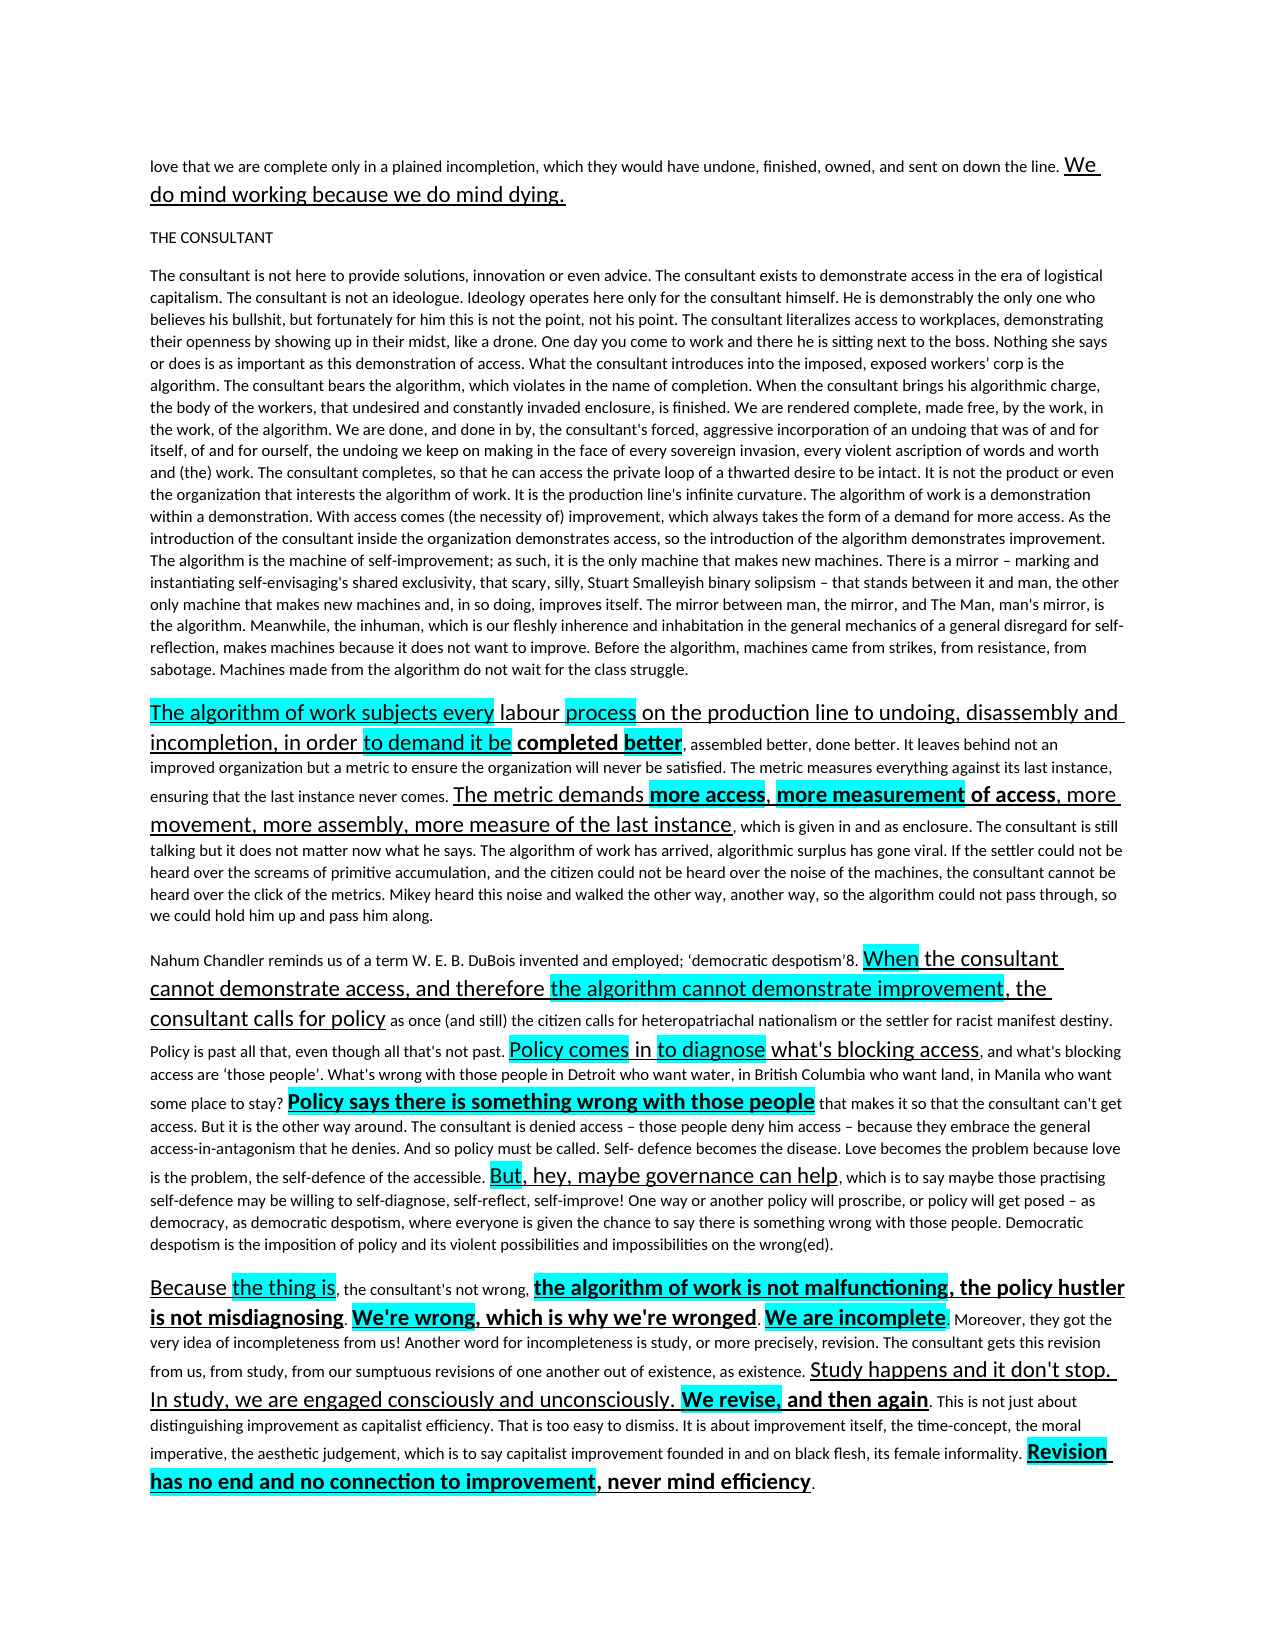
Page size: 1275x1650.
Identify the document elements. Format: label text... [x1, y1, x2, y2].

text The algorithm of work subjects every labour process on the production line to undoing, disassembly and incompletion, in order to demand it be completed better, assembled better, done better. It leaves behind not an improved organization but a metric to ensure the organization will never be satisfied. The metric measures everything against its last instance, ensuring that the last instance never comes. The metric demands more access, more measurement of access, more movement, more assembly, more measure of the last instance, which is given in and as enclosure. The consultant is still talking but it does not matter now what he says. The algorithm of work has arrived, algorithmic surplus has gone viral. If the settler could not be heard over the screams of primitive accumulation, and the citizen could not be heard over the noise of the machines, the consultant cannot be heard over the click of the metrics. Mikey heard this noise and walked the other way, another way, so the algorithm could not pass through, so we could hold him up and pass him along. [150, 723, 1125, 926]
text Because the thing is, the consultant's not wrong, the algorithm of work is not malfunctioning, the policy hustler is not misdiagnosing. We're wrong, which is why we're wronged. We are incomplete. Moreover, they got the very idea of incompleteness from us! Another word for incompleteness is study, or more precisely, revision. The consultant gets this revision from us, from study, from our sumptuous revisions of one another out of existence, as existence. Study happens and it don't stop. In study, we are engaged consciously and unconsciously. We revise, and then again. This is not just about distinguishing improvement as capitalist efficiency. That is too easy to dismiss. It is about improvement itself, the time-concept, the moral imperative, the aesthetic judgement, which is to say capitalist improvement founded in and on black flesh, its female informality. Revision has no end and no connection to improvement, never mind efficiency. [150, 1273, 1125, 1496]
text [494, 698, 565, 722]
text THE CONSULTANT [150, 227, 1125, 247]
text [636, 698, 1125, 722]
text Nahum Chandler reminds us of a term W. E. B. DuBois invented and employed; ‘democratic despotism’8. When the consultant cannot demonstrate access, and therefore the algorithm cannot demonstrate improvement, the consultant calls for policy as once (and still) the citizen calls for heteropatriachal nationalism or the settler for racist manifest destiny. Policy is past all that, even though all that's not past. Policy comes in to diagnose what's blocking access, and what's blocking access are ‘those people’. What's wrong with those people in Detroit who want water, in British Columbia who want land, in Manila who want some place to stay? Policy says there is something wrong with those people that makes it so that the consultant can't get access. But it is the other way around. The consultant is denied access – those people deny him access – because they embrace the general access-in-antagonism that he denies. And so policy must be called. Self- defence becomes the disease. Love becomes the problem because love is the problem, the self-defence of the accessible. But, hey, maybe governance can help, which is to say maybe those practising self-defence may be willing to self-diagnose, self-reflect, self-improve! One way or another policy will proscribe, or policy will get posed – as democracy, as democratic despotism, where everyone is given the chance to say there is something wrong with those people. Democratic despotism is the imposition of policy and its violent possibilities and impossibilities on the wrong(ed). [150, 944, 1125, 1254]
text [150, 150, 1125, 208]
text The consultant is not here to provide solutions, innovation or even advice. The consultant exists to demonstrate access in the era of logistical capitalism. The consultant is not an ideologue. Ideology operates here only for the consultant himself. He is demonstrably the only one who believes his bullshit, but fortunately for him this is not the point, not his point. The consultant literalizes access to workplaces, demonstrating their openness by showing up in their midst, like a drone. One day you come to work and there he is sitting next to the boss. Nothing she says or does is as important as this demonstration of access. What the consultant introduces into the imposed, exposed workers’ corp is the algorithm. The consultant bears the algorithm, which violates in the name of completion. When the consultant brings his algorithmic charge, the body of the workers, that undesired and constantly invaded enclosure, is finished. We are rendered complete, made free, by the work, in the work, of the algorithm. We are done, and done in by, the consultant's forced, aggressive incorporation of an undoing that was of and for itself, of and for ourself, the undoing we keep on making in the face of every sovereign invasion, every violent ascription of words and worth and (the) work. The consultant completes, so that he can access the private loop of a thwarted desire to be intact. It is not the product or even the organization that interests the algorithm of work. It is the production line's infinite curvature. The algorithm of work is a demonstration within a demonstration. With access comes (the necessity of) improvement, which always takes the form of a demand for more access. As the introduction of the consultant inside the organization demonstrates access, so the introduction of the algorithm demonstrates improvement. The algorithm is the machine of self-improvement; as such, it is the only machine that makes new machines. There is a mirror – marking and instantiating self-envisaging's shared exclusivity, that scary, silly, Stuart Smalleyish binary solipsism – that stands between it and man, the other only machine that makes new machines and, in so doing, improves itself. The mirror between man, the mirror, and The Man, man's mirror, is the algorithm. Meanwhile, the inhuman, which is our fleshly inherence and inhabitation in the general mechanics of a general disregard for self-reflection, makes machines because it does not want to improve. Before the algorithm, machines came from strikes, from resistance, from sabotage. Machines made from the algorithm do not wait for the class struggle. [150, 266, 1125, 680]
